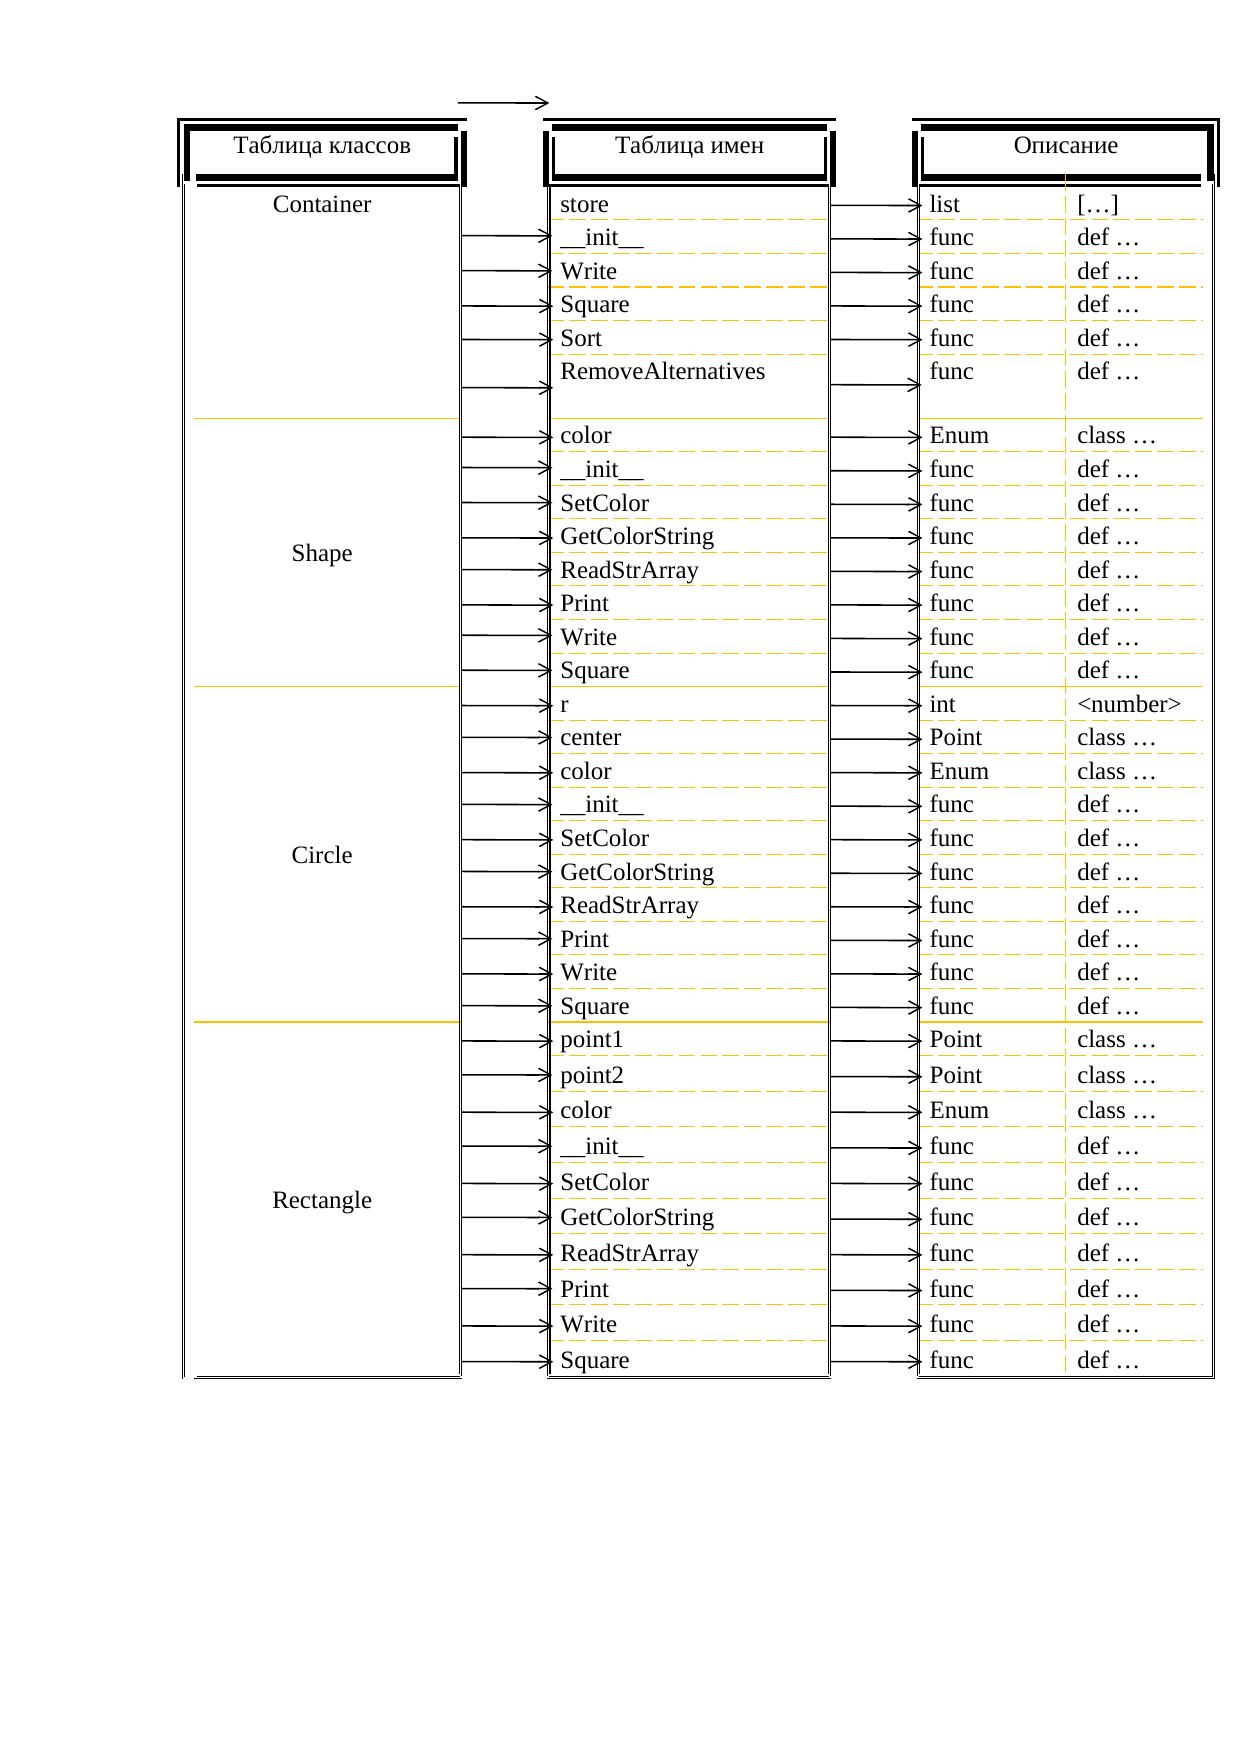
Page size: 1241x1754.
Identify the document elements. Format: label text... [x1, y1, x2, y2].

table_cell Print [551, 921, 828, 954]
table_cell Write [551, 253, 828, 286]
table_cell Circle [185, 686, 459, 1021]
table_cell [831, 286, 917, 305]
table_cell [462, 774, 547, 787]
table_cell [831, 539, 917, 552]
table_cell func [920, 787, 1066, 820]
table_cell class … [1066, 753, 1212, 787]
table_cell [831, 418, 917, 436]
table_cell GetColorString [551, 518, 828, 552]
table_cell [462, 686, 547, 704]
table_cell func [920, 653, 1066, 686]
table_cell func [920, 921, 1066, 954]
table_cell def … [1066, 820, 1212, 854]
table_cell func [920, 1162, 1066, 1197]
table_cell [831, 820, 917, 839]
table_cell def … [1066, 320, 1212, 353]
table_cell [831, 1340, 917, 1360]
table_cell [831, 1162, 917, 1182]
table_cell [462, 975, 547, 988]
table_cell def … [1066, 286, 1212, 320]
table_cell [462, 1198, 547, 1216]
table_cell Enum [920, 1091, 1066, 1126]
table_cell [462, 1055, 547, 1074]
table_cell [831, 606, 917, 619]
table_cell func [920, 887, 1066, 921]
table_cell [831, 472, 917, 485]
table_cell def … [1066, 921, 1212, 954]
table_cell [831, 707, 917, 719]
table_cell class … [1066, 1021, 1212, 1055]
table_cell [831, 988, 917, 1006]
table_cell [462, 954, 547, 973]
table_cell [831, 1233, 917, 1254]
table_cell [462, 518, 547, 537]
table_cell point1 [551, 1023, 828, 1055]
table_cell [462, 438, 547, 451]
table_cell def … [1066, 253, 1212, 286]
table_cell [462, 1233, 547, 1254]
table_cell def … [1066, 485, 1212, 518]
table_cell def … [1066, 1198, 1212, 1233]
table_cell [831, 1220, 917, 1233]
table_cell color [551, 419, 828, 451]
table_cell [831, 653, 917, 671]
table_cell […] [1066, 174, 1213, 219]
table_cell [462, 1290, 547, 1304]
table_cell SetColor [551, 485, 828, 518]
table_cell def … [1066, 451, 1212, 485]
table_cell [831, 1126, 917, 1147]
table_cell [462, 418, 547, 436]
table_cell [831, 1078, 917, 1091]
table_cell [462, 237, 547, 253]
table_cell Write [551, 619, 828, 652]
table_cell [831, 921, 917, 939]
table_cell Rectangle [185, 1021, 461, 1376]
table_cell [462, 286, 547, 305]
table_cell [831, 485, 917, 503]
table_cell Shape [185, 418, 459, 686]
table_cell Print [551, 1269, 828, 1304]
table_cell def … [1066, 219, 1212, 253]
table_cell [831, 1149, 917, 1162]
table_cell def … [1066, 653, 1212, 686]
table_cell Point [920, 1055, 1066, 1091]
table_cell [831, 954, 917, 973]
table_cell def … [1066, 887, 1212, 921]
table_cell func [920, 1198, 1066, 1233]
table_cell def … [1066, 1304, 1212, 1340]
table_cell [831, 585, 917, 604]
table_cell [831, 908, 917, 921]
table_cell [831, 518, 917, 537]
table_cell [831, 219, 917, 238]
table_cell [462, 636, 547, 652]
table_cell [831, 1091, 917, 1111]
table_cell [831, 787, 917, 805]
table_cell [831, 451, 917, 470]
table_cell def … [1066, 954, 1212, 988]
table_cell GetColorString [551, 1198, 828, 1233]
table_cell [462, 571, 547, 585]
table_cell [462, 988, 547, 1005]
table_cell [462, 1269, 547, 1287]
table_cell class … [1066, 1091, 1212, 1126]
table_cell class … [1066, 418, 1212, 451]
table_cell [831, 875, 917, 887]
table_cell ReadStrArray [551, 887, 828, 921]
table_cell func [920, 585, 1066, 619]
table_cell Enum [920, 753, 1066, 787]
table_cell [462, 1219, 547, 1233]
table_cell [462, 585, 547, 604]
table_cell Write [551, 954, 828, 988]
table_cell [462, 1007, 547, 1021]
table_cell [831, 720, 917, 738]
table_cell [462, 820, 547, 839]
table_cell <number> [1066, 686, 1212, 719]
table_cell [831, 240, 917, 253]
table_cell [462, 1185, 547, 1197]
table_cell [831, 253, 917, 271]
table_cell class … [1066, 720, 1212, 753]
table_cell [831, 1009, 917, 1021]
table_cell func [920, 954, 1066, 988]
table_header Таблица имен [549, 121, 830, 174]
table_cell [462, 1363, 547, 1376]
table_cell [462, 806, 547, 820]
table_header [461, 118, 549, 174]
table_cell Print [551, 585, 828, 619]
table_cell [831, 1198, 917, 1218]
table_cell func [920, 552, 1066, 585]
table_cell RemoveAlternatives [551, 354, 828, 418]
table_cell func [920, 518, 1066, 552]
table_cell [462, 841, 547, 854]
table_cell Square [551, 286, 828, 320]
table_cell func [920, 854, 1066, 887]
table_cell func [920, 820, 1066, 854]
table_cell def … [1066, 354, 1212, 418]
table_cell func [920, 253, 1066, 286]
table_cell [831, 1292, 917, 1304]
table_cell func [920, 1269, 1066, 1304]
table_cell [462, 354, 547, 387]
table_cell def … [1066, 585, 1212, 619]
table_cell [831, 1256, 917, 1269]
table_cell func [920, 988, 1066, 1021]
table_cell [462, 1304, 547, 1325]
table_cell def … [1066, 1269, 1212, 1304]
table_cell [462, 1327, 547, 1340]
table_cell [462, 272, 547, 286]
table_cell [462, 619, 547, 634]
table_cell [462, 887, 547, 906]
table_cell [462, 504, 547, 518]
table_cell [462, 739, 547, 753]
table_cell func [920, 1304, 1066, 1340]
table_cell def … [1066, 1162, 1212, 1197]
table_cell def … [1066, 518, 1212, 552]
table_cell def … [1066, 619, 1212, 652]
table_cell color [551, 1091, 828, 1126]
table_cell [462, 707, 547, 719]
table_cell func [920, 1126, 1066, 1162]
table_cell [831, 673, 917, 686]
table_cell [462, 341, 547, 353]
table_cell [831, 174, 917, 204]
table_cell [831, 1185, 917, 1197]
table_cell [462, 1021, 547, 1040]
table_cell [462, 320, 547, 338]
table_cell [462, 1340, 547, 1360]
table_cell [831, 774, 917, 787]
table_cell [831, 841, 917, 854]
table_cell [462, 940, 547, 954]
table_cell [831, 1363, 917, 1376]
table_cell [831, 1021, 917, 1040]
table_cell [462, 753, 547, 772]
table_cell Point [920, 1023, 1066, 1055]
table_cell __init__ [551, 451, 828, 485]
table_cell func [920, 485, 1066, 518]
table_cell color [551, 753, 828, 787]
table_cell [831, 1327, 917, 1340]
table_cell [831, 854, 917, 872]
table_header Описание [918, 121, 1213, 174]
table_cell [462, 921, 547, 937]
table_cell [462, 485, 547, 501]
table_cell func [920, 354, 1066, 418]
table_header [830, 118, 918, 174]
table_cell [831, 341, 917, 353]
table_cell def … [1066, 552, 1212, 585]
table_cell func [920, 619, 1066, 652]
table_cell __init__ [551, 1126, 828, 1162]
table_cell ReadStrArray [551, 1233, 828, 1269]
table_cell [831, 619, 917, 637]
table_cell func [920, 219, 1066, 253]
table_cell def … [1066, 787, 1212, 820]
table_cell [462, 1076, 547, 1091]
table_cell def … [1066, 1126, 1212, 1162]
table_cell Write [551, 1304, 828, 1340]
table_cell [462, 653, 547, 669]
table_cell [831, 438, 917, 451]
table_cell [462, 720, 547, 736]
table_cell Point [920, 720, 1066, 753]
table_cell point2 [551, 1055, 828, 1091]
table_cell [831, 307, 917, 320]
table_cell def … [1066, 1233, 1212, 1269]
table_cell SetColor [551, 820, 828, 854]
table_cell [831, 942, 917, 954]
table_cell [462, 854, 547, 870]
table_cell [831, 1269, 917, 1289]
table_cell [831, 207, 917, 219]
table_cell class … [1066, 1055, 1212, 1091]
table_cell [831, 753, 917, 772]
table_cell [462, 671, 547, 686]
table_cell [831, 573, 917, 585]
table_cell __init__ [551, 787, 828, 820]
table_header Таблица классов [184, 121, 461, 174]
table_cell func [920, 286, 1066, 320]
table_cell Square [551, 988, 828, 1021]
table_cell [831, 1304, 917, 1325]
table_cell func [920, 320, 1066, 353]
table_cell def … [1066, 988, 1212, 1021]
table_cell [462, 253, 547, 270]
table_cell [462, 1162, 547, 1182]
table_cell [831, 506, 917, 518]
table_cell SetColor [551, 1162, 828, 1197]
table_cell [831, 320, 917, 338]
table_cell [831, 1113, 917, 1126]
table_cell [831, 887, 917, 906]
table_cell store [549, 174, 830, 219]
table_cell [462, 1256, 547, 1269]
table_cell int [920, 687, 1066, 719]
table_cell [462, 787, 547, 803]
table_cell func [920, 1233, 1066, 1269]
table_cell center [551, 720, 828, 753]
table_cell Enum [920, 419, 1066, 451]
table_cell [831, 552, 917, 570]
table_cell [462, 606, 547, 619]
table_cell [462, 174, 547, 219]
table_cell [831, 1055, 917, 1075]
table_cell Square [549, 1340, 830, 1376]
table_cell r [551, 687, 828, 719]
table_cell [462, 1147, 547, 1162]
table_cell [462, 908, 547, 921]
table_cell [462, 552, 547, 569]
table_cell [831, 686, 917, 704]
table_cell [462, 219, 547, 235]
table_cell [462, 469, 547, 485]
table_cell GetColorString [551, 854, 828, 887]
table_cell [831, 1042, 917, 1055]
table_cell [462, 1091, 547, 1111]
table_cell Square [551, 653, 828, 686]
table_cell func [918, 1340, 1066, 1376]
table_cell [831, 807, 917, 820]
table_cell Sort [551, 320, 828, 353]
table_cell func [920, 451, 1066, 485]
table_cell __init__ [551, 219, 828, 253]
table_cell [831, 740, 917, 753]
table_cell [462, 1042, 547, 1055]
table_cell [462, 451, 547, 466]
table_cell Container [184, 174, 461, 418]
table_cell ReadStrArray [551, 552, 828, 585]
table_cell [462, 389, 547, 418]
table_cell def … [1066, 854, 1212, 887]
table_cell list [920, 187, 1066, 219]
table_cell def … [1066, 1340, 1212, 1376]
table_cell [831, 274, 917, 286]
table_cell [831, 386, 917, 418]
table_cell [831, 975, 917, 988]
table_cell [462, 539, 547, 552]
table_cell [462, 307, 547, 320]
table_cell [462, 873, 547, 887]
table_cell [831, 354, 917, 384]
table_cell [462, 1113, 547, 1126]
table_cell [831, 640, 917, 652]
table_cell [462, 1126, 547, 1145]
